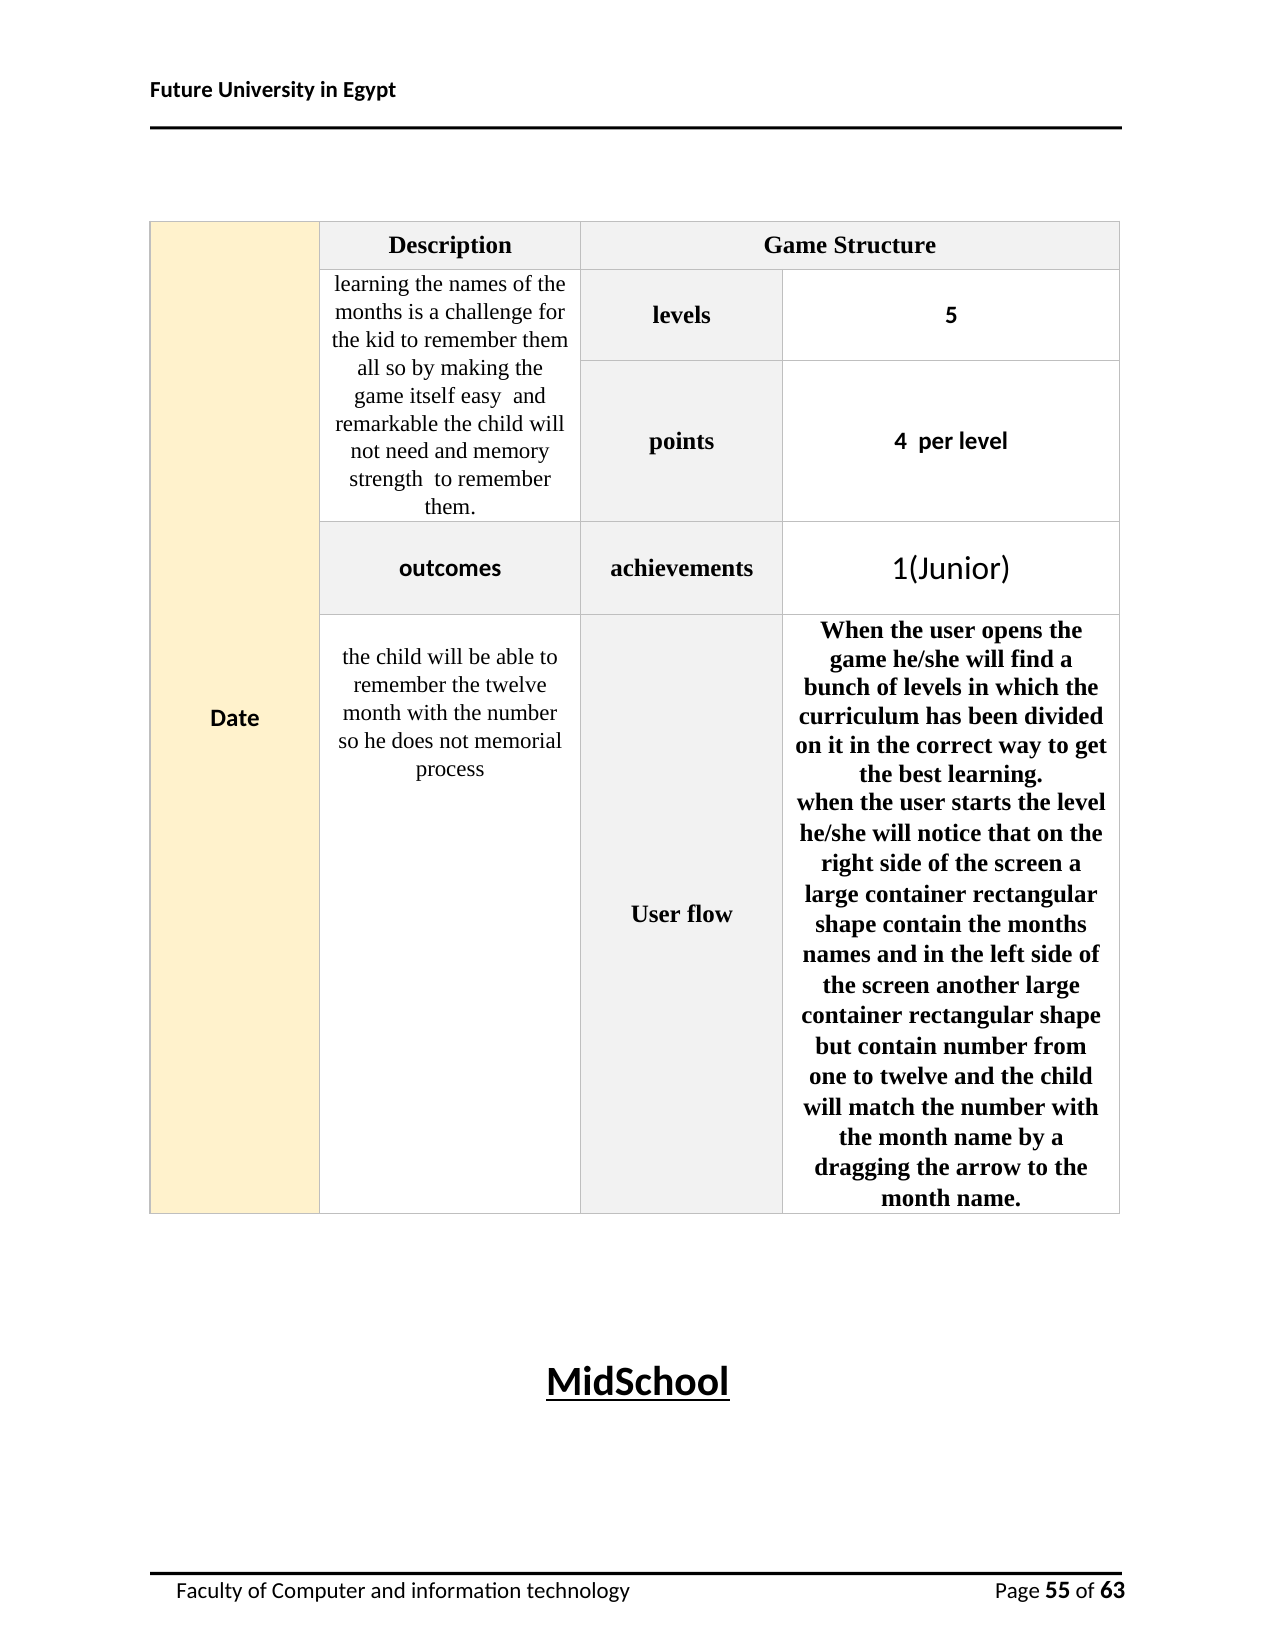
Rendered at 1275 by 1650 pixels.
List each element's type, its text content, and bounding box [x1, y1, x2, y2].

table_cell outcomes [320, 522, 580, 614]
table_cell levels [581, 270, 782, 360]
table_header Game Structure [581, 222, 1119, 269]
table_header Date [151, 222, 319, 1213]
table_cell When the user opens the game he/she will find a bunch of levels in which the curriculum has been divided on it in the correct way to get the best learning. when the user starts the level he/she will notice that on the right side of the screen a large container rectangular shape contain the months names and in the left side of the screen another large container rectangular shape but contain number from one to twelve and the child will match the number with the month name by a dragging the arrow to the month name. [783, 615, 1119, 1213]
text MidSchool [150, 1355, 1125, 1406]
table_cell 4 per level [783, 361, 1119, 521]
table_cell achievements [581, 522, 782, 614]
table_cell points [581, 361, 782, 521]
table_cell User flow [581, 615, 782, 1213]
table_cell learning the names of the months is a challenge for the kid to remember them all so by making the game itself easy and remarkable the child will not need and memory strength to remember them. [320, 270, 580, 521]
table_cell the child will be able to remember the twelve month with the number so he does not memorial process [320, 615, 580, 1213]
table_cell 5 [783, 270, 1119, 360]
table_cell 1(Junior) [783, 522, 1119, 614]
table_header Description [320, 222, 580, 269]
